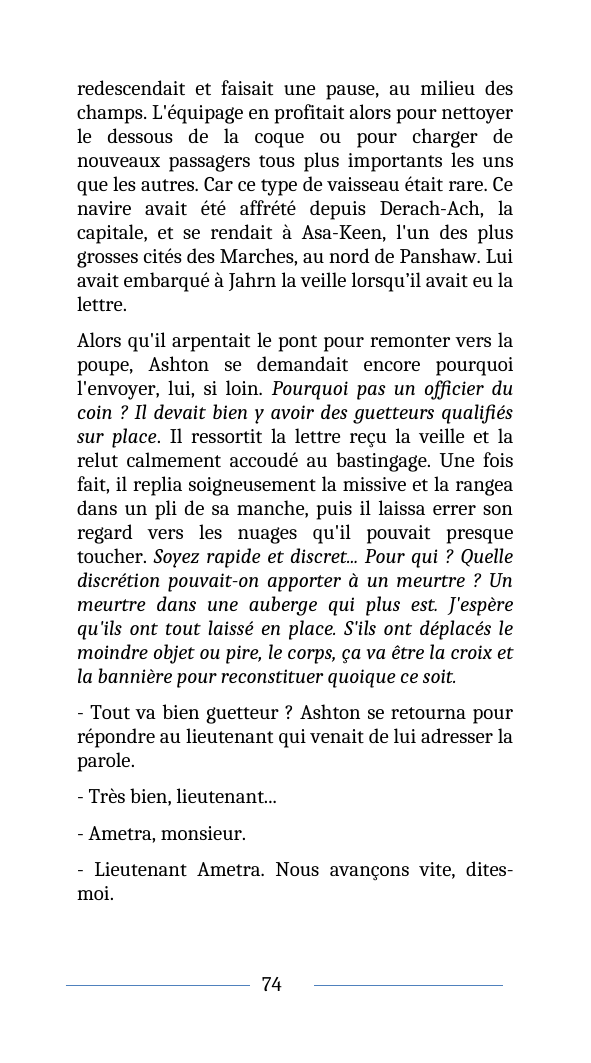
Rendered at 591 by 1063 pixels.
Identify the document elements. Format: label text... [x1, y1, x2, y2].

text - Lieutenant Ametra. Nous avançons vite, dites-moi. [77, 858, 514, 906]
text Alors qu'il arpentait le pont pour remonter vers la poupe, Ashton se demandait encore pourquoi l'envoyer, lui, si loin. Pourquoi pas un officier du coin ? Il devait bien y avoir des guetteurs qualifiés sur place. Il ressortit la lettre reçu la veille et la relut calmement accoudé au bastingage. Une fois fait, il replia soigneusement la missive et la rangea dans un pli de sa manche, puis il laissa errer son regard vers les nuages qu'il pouvait presque toucher. Soyez rapide et discret... Pour qui ? Quelle discrétion pouvait-on apporter à un meurtre ? Un meurtre dans une auberge qui plus est. J'espère qu'ils ont tout laissé en place. S'ils ont déplacés le moindre objet ou pire, le corps, ça va être la croix et la bannière pour reconstituer quoique ce soit. [77, 329, 514, 688]
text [77, 77, 514, 316]
text - Très bien, lieutenant... [77, 785, 514, 809]
text - Tout va bien guetteur ? Ashton se retourna pour répondre au lieutenant qui venait de lui adresser la parole. [77, 701, 514, 773]
text - Ametra, monsieur. [77, 822, 514, 846]
